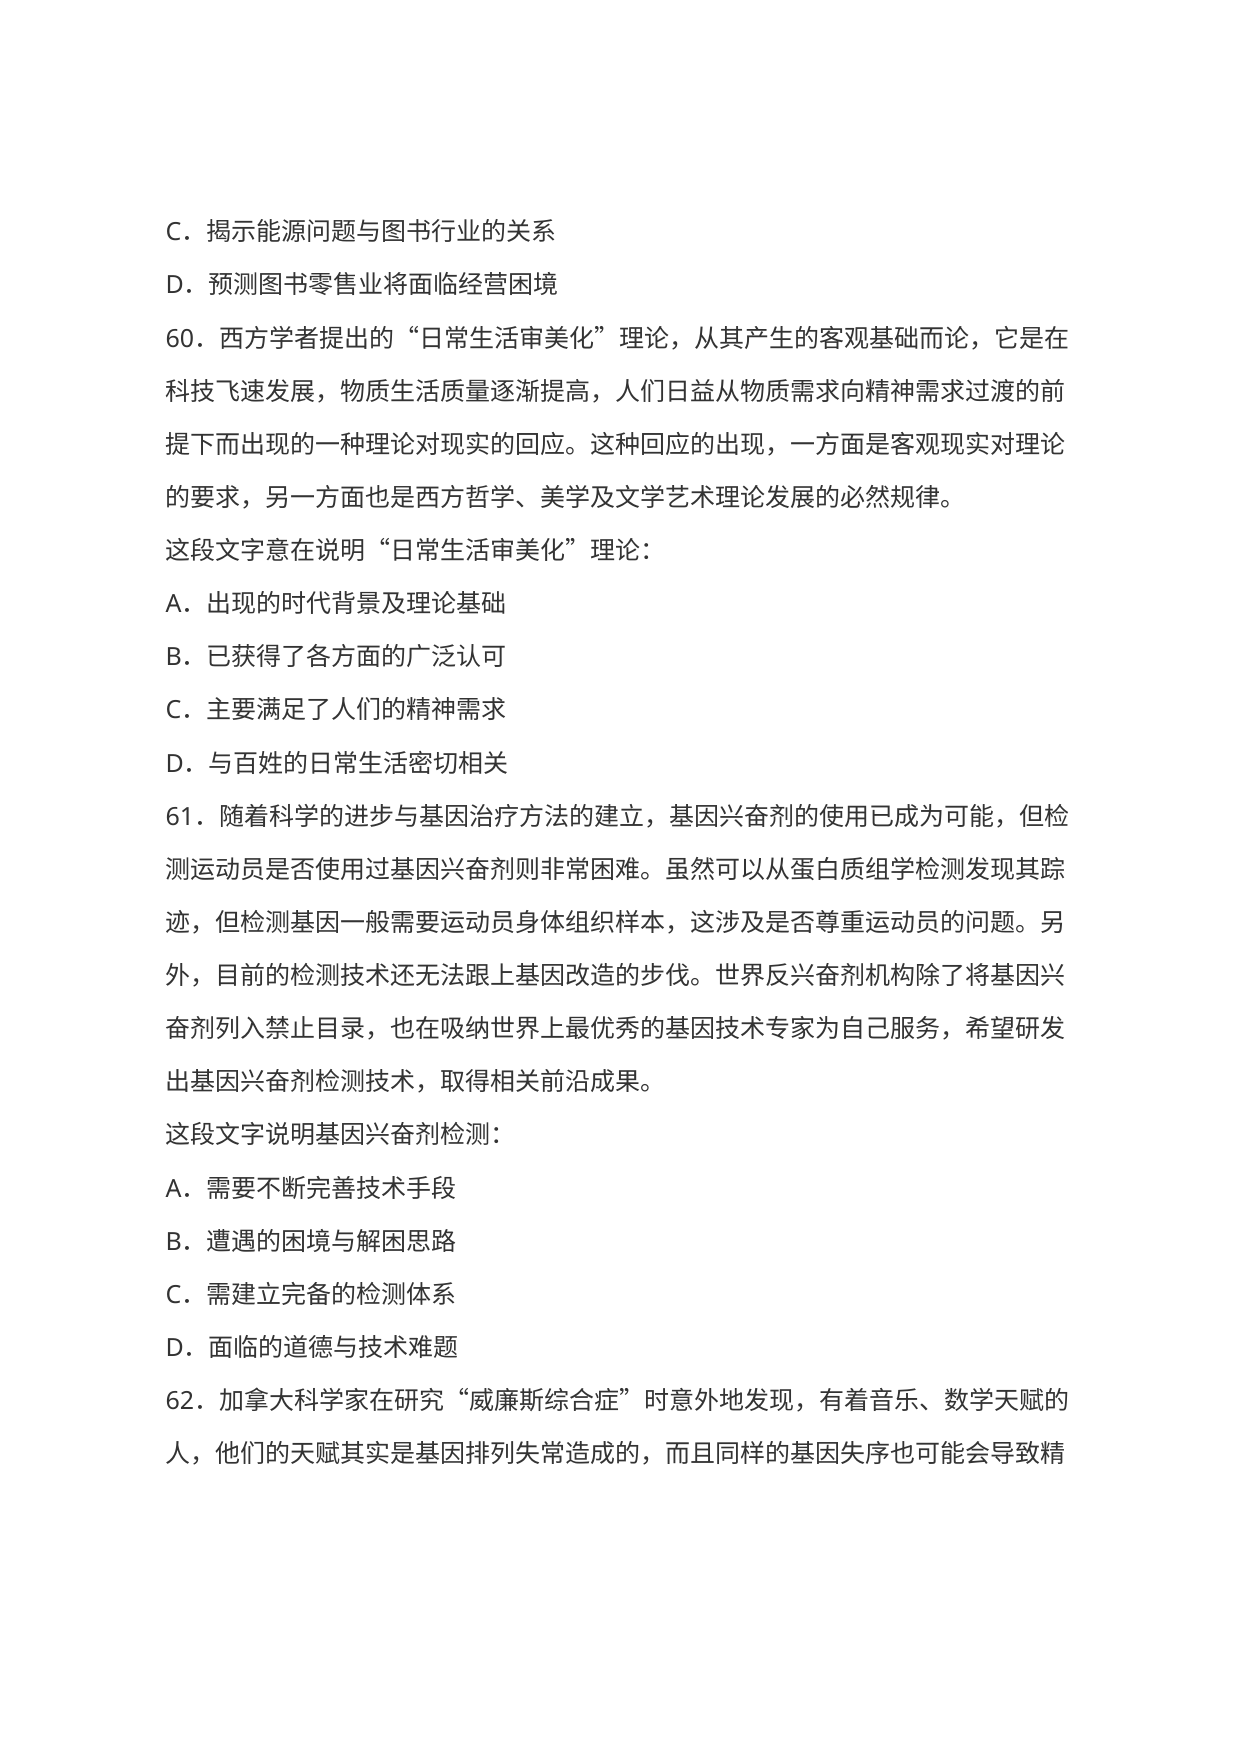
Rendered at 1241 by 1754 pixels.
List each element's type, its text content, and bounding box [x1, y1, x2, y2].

text B．已获得了各方面的广泛认可 [165, 620, 1087, 673]
text D．预测图书零售业将面临经营困境 [165, 248, 1087, 301]
text C．主要满足了人们的精神需求 [165, 673, 1087, 726]
text 这段文字意在说明“日常生活审美化”理论： [165, 514, 1087, 567]
text 这段文字说明基因兴奋剂检测： [165, 1098, 1087, 1151]
text B．遭遇的困境与解困思路 [165, 1204, 1087, 1257]
text 61．随着科学的进步与基因治疗方法的建立，基因兴奋剂的使用已成为可能，但检测运动员是否使用过基因兴奋剂则非常困难。虽然可以从蛋白质组学检测发现其踪迹，但检测基因一般需要运动员身体组织样本，这涉及是否尊重运动员的问题。另外，目前的检测技术还无法跟上基因改造的步伐。世界反兴奋剂机构除了将基因兴奋剂列入禁止目录，也在吸纳世界上最优秀的基因技术专家为自己服务，希望研发出基因兴奋剂检测技术，取得相关前沿成果。 [165, 779, 1087, 1098]
text D．与百姓的日常生活密切相关 [165, 726, 1087, 779]
text A．出现的时代背景及理论基础 [165, 567, 1087, 620]
text D．面临的道德与技术难题 [165, 1311, 1087, 1364]
text A．需要不断完善技术手段 [165, 1151, 1087, 1204]
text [165, 1364, 1087, 1470]
text 60．西方学者提出的“日常生活审美化”理论，从其产生的客观基础而论，它是在科技飞速发展，物质生活质量逐渐提高，人们日益从物质需求向精神需求过渡的前提下而出现的一种理论对现实的回应。这种回应的出现，一方面是客观现实对理论的要求，另一方面也是西方哲学、美学及文学艺术理论发展的必然规律。 [165, 301, 1087, 514]
text C．需建立完备的检测体系 [165, 1257, 1087, 1311]
text C．揭示能源问题与图书行业的关系 [165, 195, 1087, 248]
